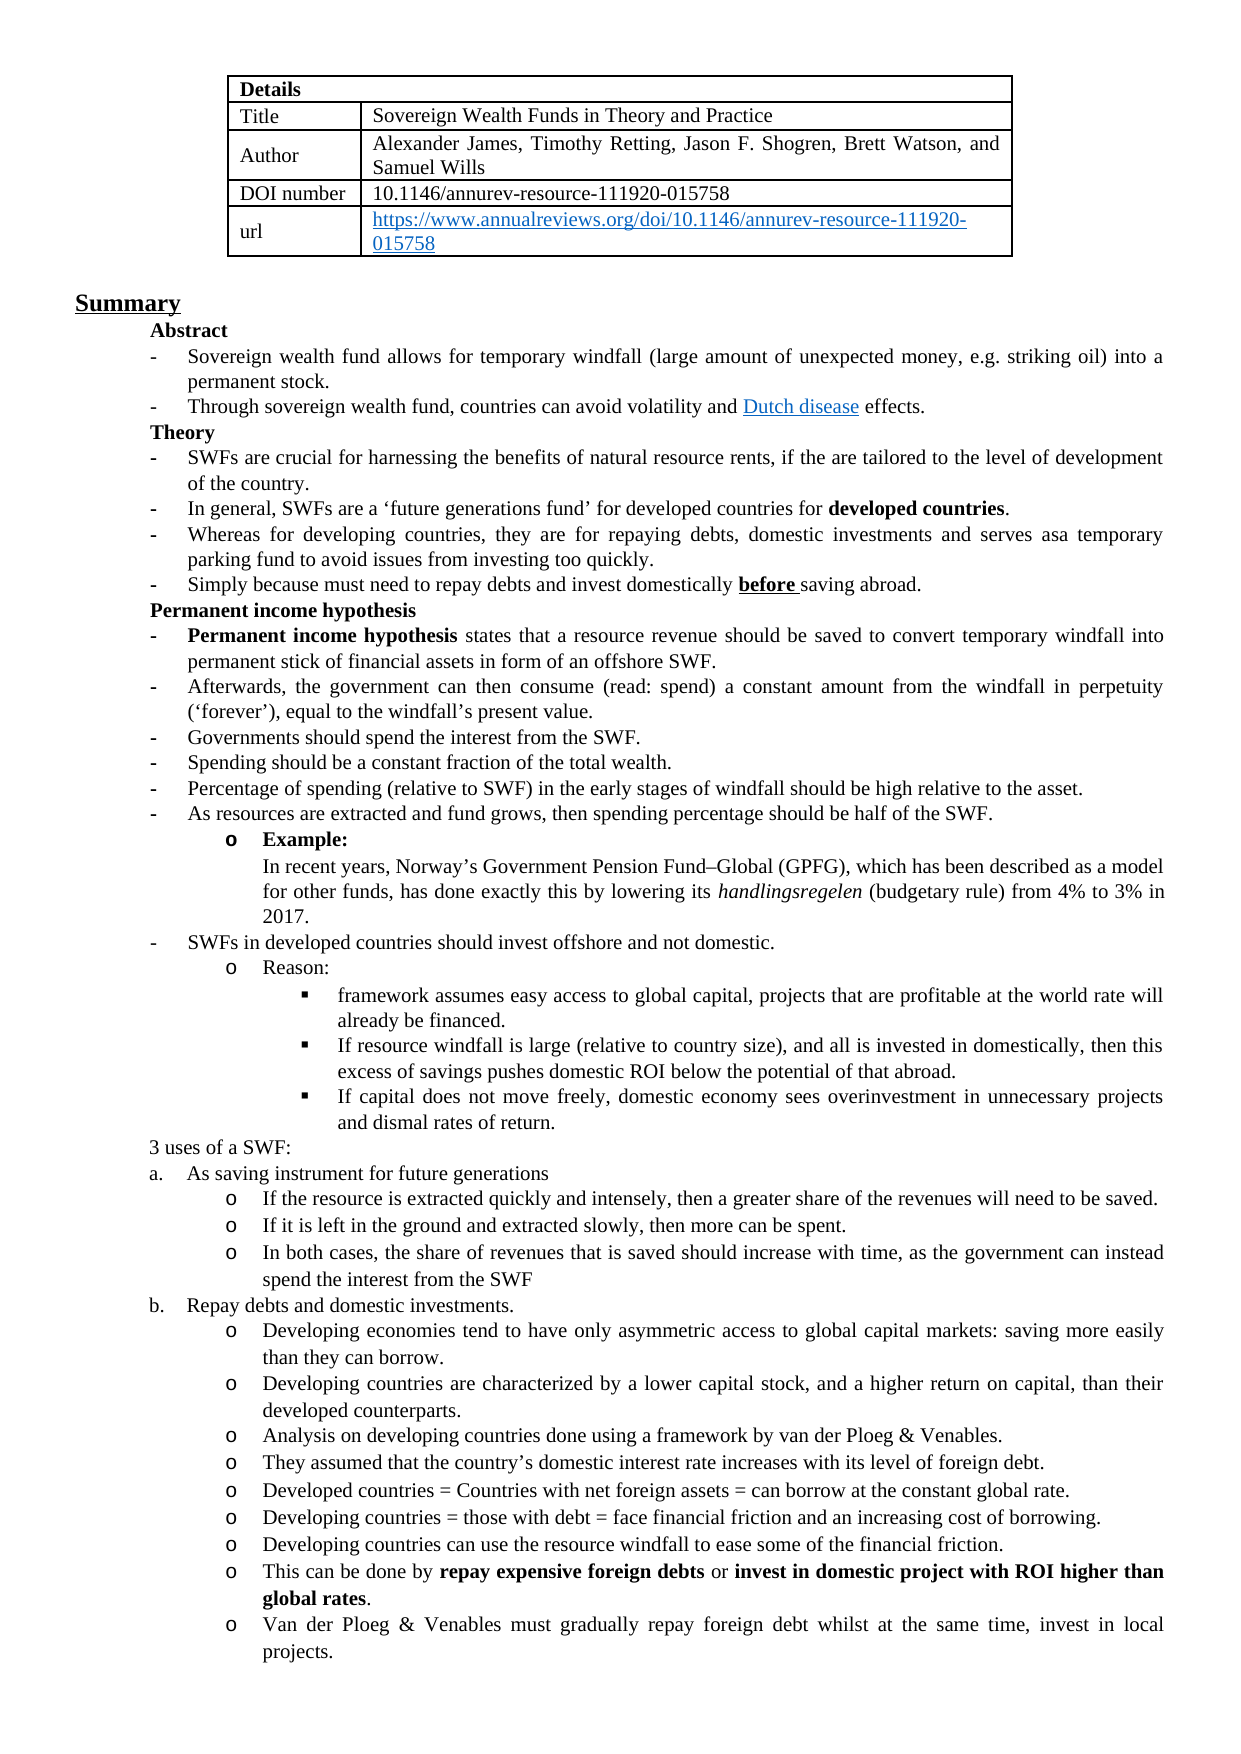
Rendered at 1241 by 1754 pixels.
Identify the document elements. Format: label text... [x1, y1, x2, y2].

list Analysis on developing countries done using a framework by van der Ploeg & Venables. [225, 1423, 1165, 1449]
text Summary [75, 288, 1165, 316]
table_cell Title [229, 103, 360, 129]
list In both cases, the share of revenues that is saved should increase with time, as the government can instead spend the interest from the SWF [225, 1240, 1165, 1291]
table_cell url [229, 207, 360, 255]
list Spending should be a constant fraction of the total wealth. [150, 750, 1165, 774]
list Van der Ploeg & Venables must gradually repay foreign debt whilst at the same time, invest in local projects. [225, 1612, 1165, 1663]
list framework assumes easy access to global capital, projects that are profitable at the world rate will already be financed. [300, 982, 1165, 1032]
list Developing countries can use the resource windfall to ease some of the financial friction. [225, 1532, 1165, 1558]
list Reason: [225, 955, 1165, 981]
list If resource windfall is large (relative to country size), and all is invested in domestically, then this excess of savings pushes domestic ROI below the potential of that abroad. [300, 1033, 1165, 1083]
list Example: [225, 826, 1165, 852]
table_cell Sovereign Wealth Funds in Theory and Practice [362, 103, 1011, 129]
table_cell Alexander James, Timothy Retting, Jason F. Shogren, Brett Watson, and Samuel Wills [362, 131, 1011, 179]
list If the resource is extracted quickly and intensely, then a greater share of the revenues will need to be saved. [225, 1186, 1165, 1212]
text 3 uses of a SWF: [149, 1135, 1165, 1159]
table_cell 10.1146/annurev-resource-111920-015758 [362, 181, 1011, 205]
list Abstract [150, 318, 1165, 342]
list As resources are extracted and fund grows, then spending percentage should be half of the SWF. [150, 801, 1165, 825]
list Permanent income hypothesis states that a resource revenue should be saved to convert temporary windfall into permanent stick of financial assets in form of an offshore SWF. [150, 623, 1165, 673]
list SWFs in developed countries should invest offshore and not domestic. [150, 930, 1165, 954]
list In recent years, Norway’s Government Pension Fund–Global (GPFG), which has been described as a model for other funds, has done exactly this by lowering its handlingsregelen (budgetary rule) from 4% to 3% in 2017. [262, 854, 1165, 928]
table_header Details [229, 77, 1011, 101]
list Whereas for developing countries, they are for repaying debts, domestic investments and serves asa temporary parking fund to avoid issues from investing too quickly. [150, 521, 1165, 571]
list Afterwards, the government can then consume (read: spend) a constant amount from the windfall in perpetuity (‘forever’), equal to the windfall’s present value. [150, 674, 1165, 723]
text Permanent income hypothesis [150, 598, 1165, 622]
text Theory [150, 420, 1165, 444]
list This can be done by repay expensive foreign debts or invest in domestic project with ROI higher than global rates. [225, 1559, 1165, 1610]
table_cell DOI number [229, 181, 360, 205]
list Governments should spend the interest from the SWF. [150, 725, 1165, 749]
list They assumed that the country’s domestic interest rate increases with its level of foreign debt. [225, 1450, 1165, 1476]
table_cell Author [229, 131, 360, 179]
list As saving instrument for future generations [149, 1160, 1165, 1184]
list Percentage of spending (relative to SWF) in the early stages of windfall should be high relative to the asset. [150, 776, 1165, 800]
list In general, SWFs are a ‘future generations fund’ for developed countries for developed countries. [150, 496, 1165, 520]
list If capital does not move freely, domestic economy sees overinvestment in unnecessary projects and dismal rates of return. [300, 1084, 1165, 1134]
list Developing countries = those with debt = face financial friction and an increasing cost of borrowing. [225, 1505, 1165, 1530]
list Simply because must need to repay debts and invest domestically before saving abroad. [150, 572, 1165, 596]
list Sovereign wealth fund allows for temporary windfall (large amount of unexpected money, e.g. striking oil) into a permanent stock. [150, 343, 1165, 393]
list Through sovereign wealth fund, countries can avoid volatility and Dutch disease effects. [150, 394, 1165, 418]
list Repay debts and domestic investments. [149, 1293, 1165, 1317]
list Developed countries = Countries with net foreign assets = can borrow at the constant global rate. [225, 1477, 1165, 1503]
list If it is left in the ground and extracted slowly, then more can be spent. [225, 1213, 1165, 1239]
table_cell https://www.annualreviews.org/doi/10.1146/annurev-resource-111920-015758 [362, 207, 1011, 255]
list Developing countries are characterized by a lower capital stock, and a higher return on capital, than their developed counterparts. [225, 1371, 1165, 1422]
list SWFs are crucial for harnessing the benefits of natural resource rents, if the are tailored to the level of development of the country. [150, 445, 1165, 495]
list Developing economies tend to have only asymmetric access to global capital markets: saving more easily than they can borrow. [225, 1318, 1165, 1369]
